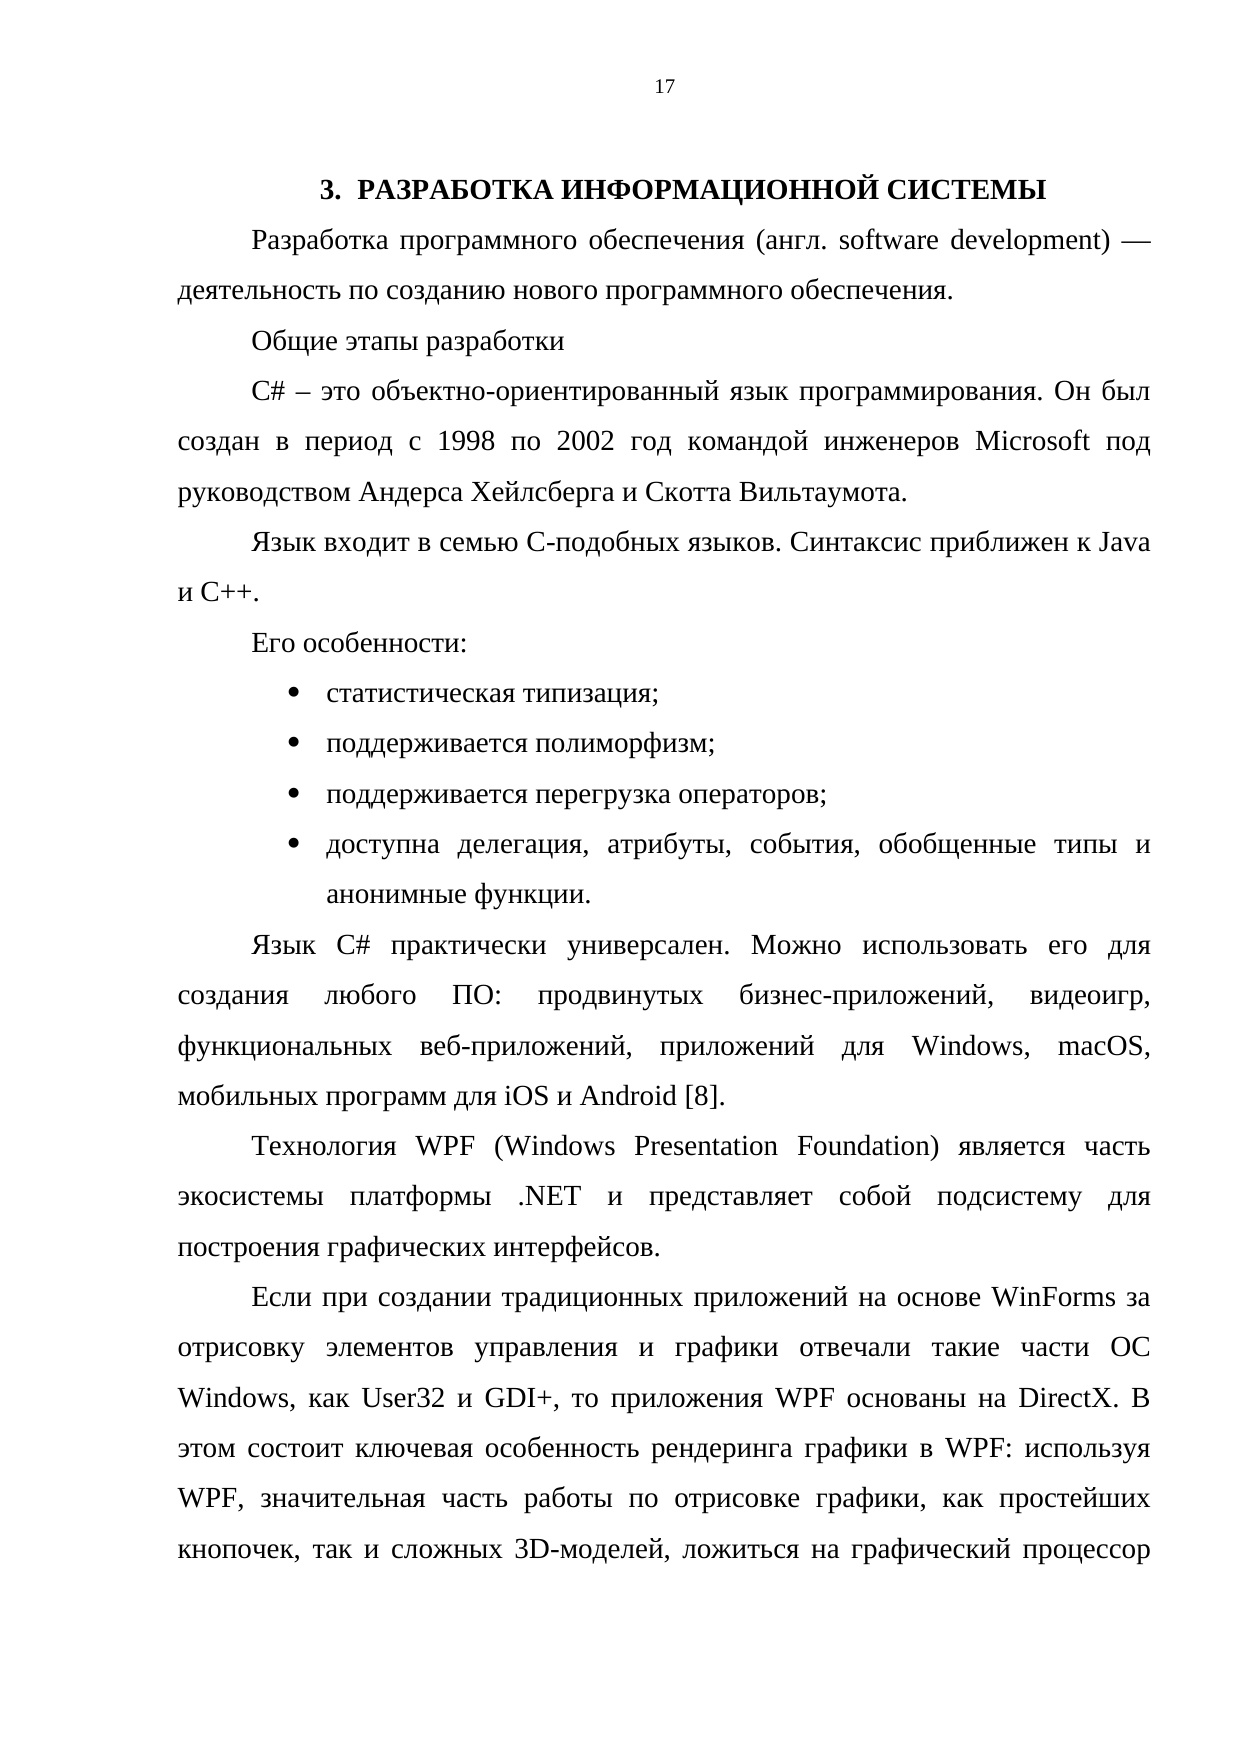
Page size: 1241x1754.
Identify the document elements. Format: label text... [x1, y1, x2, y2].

list поддерживается перегрузка операторов; [288, 776, 1152, 809]
text РАЗРАБОТКА ИНФОРМАЦИОННОЙ СИСТЕМЫ [215, 172, 1152, 205]
list статистическая типизация; [288, 675, 1152, 709]
list поддерживается полиморфизм; [288, 725, 1152, 759]
text Его особенности: [177, 625, 1152, 658]
text С# – это объектно-ориентированный язык программирования. Он был создан в период с 1998 по 2002 год командой инженеров Microsoft под руководством Андерса Хейлсберга и Скотта Вильтаумота. [177, 373, 1152, 507]
text Технология WPF (Windows Presentation Foundation) является часть экосистемы платформы .NET и представляет собой подсистему для построения графических интерфейсов. [177, 1128, 1152, 1262]
list доступна делегация, атрибуты, события, обобщенные типы и анонимные функции. [288, 826, 1152, 910]
text Язык C# практически универсален. Можно использовать его для создания любого ПО: продвинутых бизнес-приложений, видеоигр, функциональных веб-приложений, приложений для Windows, macOS, мобильных программ для iOS и Android . [177, 927, 1152, 1111]
text Разработка программного обеспечения (англ. software development) — деятельность по созданию нового программного обеспечения. [177, 222, 1152, 306]
text Язык входит в семью С-подобных языков. Синтаксис приближен к Java и C++. [177, 524, 1152, 608]
text Общие этапы разработки [177, 323, 1152, 356]
